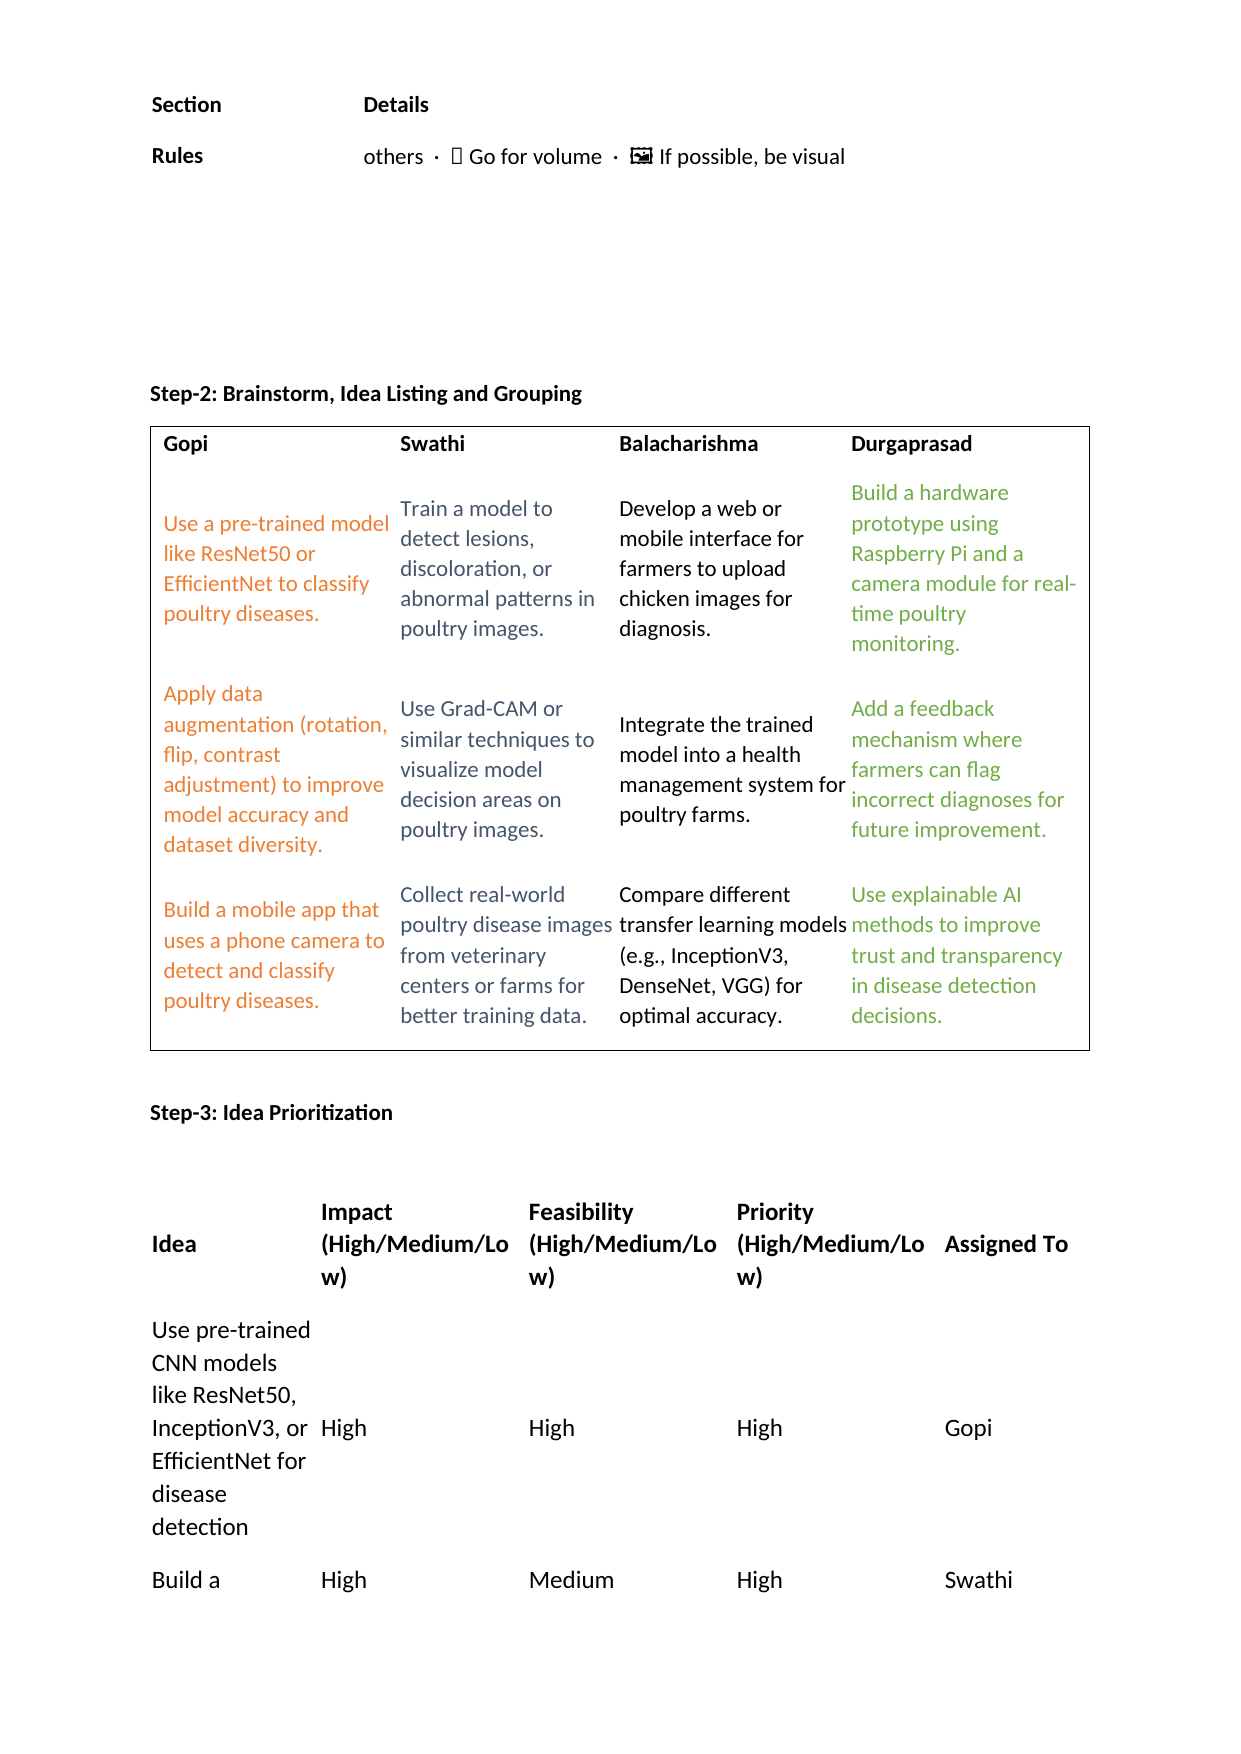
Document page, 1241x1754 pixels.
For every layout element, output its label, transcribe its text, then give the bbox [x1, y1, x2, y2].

table_cell Medium [527, 1562, 735, 1596]
table_header Section [150, 89, 362, 138]
text Step-2: Brainstorm, Idea Listing and Grouping [150, 379, 1090, 407]
table_header Priority (High/Medium/Low) [735, 1194, 943, 1312]
table_header Assigned To [943, 1194, 1090, 1312]
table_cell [362, 139, 1090, 192]
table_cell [150, 139, 362, 192]
table_header Idea [150, 1194, 319, 1312]
table_cell High [319, 1312, 527, 1562]
table_header Impact (High/Medium/Low) [319, 1194, 527, 1312]
table_cell High [527, 1312, 735, 1562]
table_cell High [735, 1312, 943, 1562]
table_cell Swathi [943, 1562, 1090, 1596]
table_header Details [362, 89, 1090, 138]
table_header [151, 427, 1089, 1050]
table_cell Gopi [943, 1312, 1090, 1562]
table_cell High [319, 1562, 527, 1596]
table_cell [150, 1562, 319, 1596]
table_header Feasibility (High/Medium/Low) [527, 1194, 735, 1312]
table_cell High [735, 1562, 943, 1596]
text Step-3: Idea Prioritization [150, 1098, 1090, 1126]
table_cell Use pre-trained CNN models like ResNet50, InceptionV3, or EfficientNet for disease detection [150, 1312, 319, 1562]
